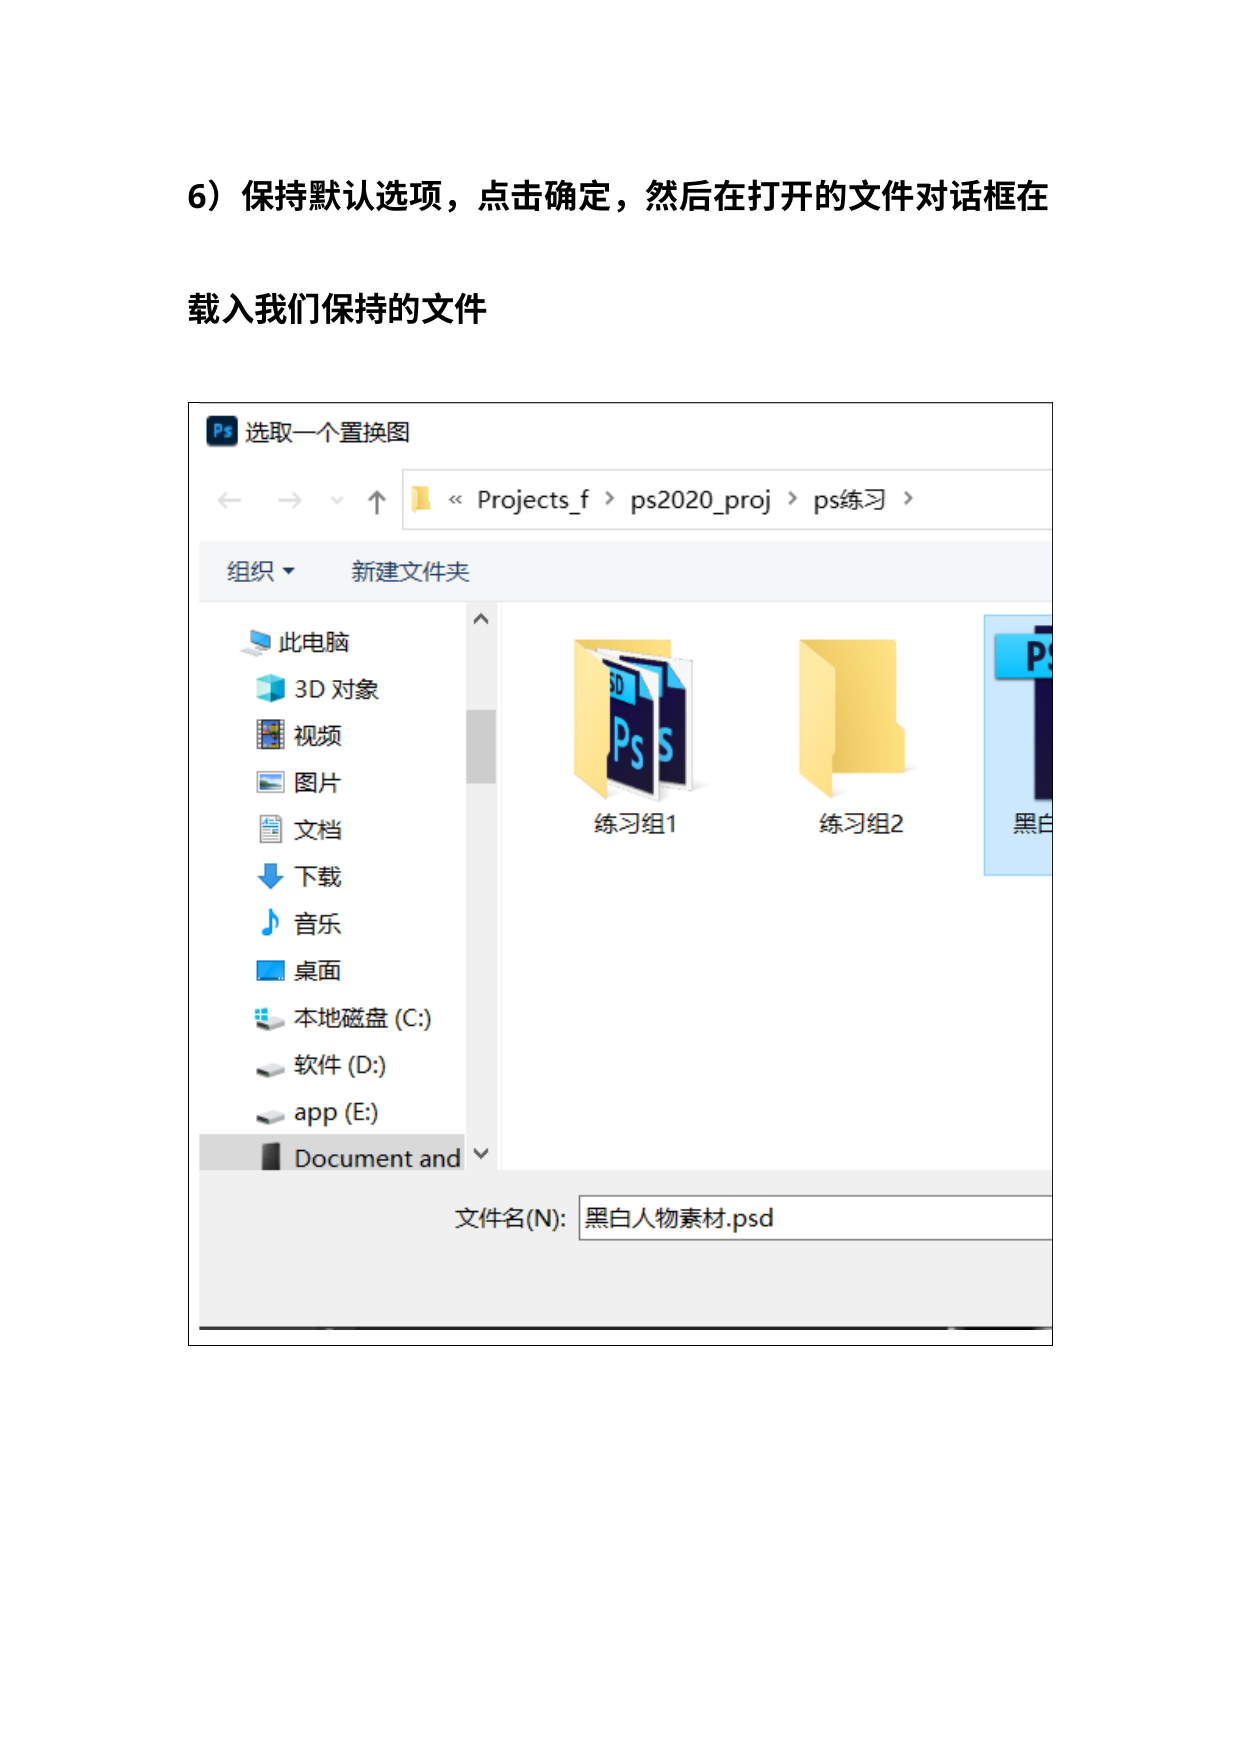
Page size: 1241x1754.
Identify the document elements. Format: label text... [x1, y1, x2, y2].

picture [199, 402, 1053, 1330]
subtitle 6）保持默认选项，点击确定，然后在打开的文件对话框在载入我们保持的文件 [187, 162, 1053, 339]
table_header [189, 403, 1052, 1345]
